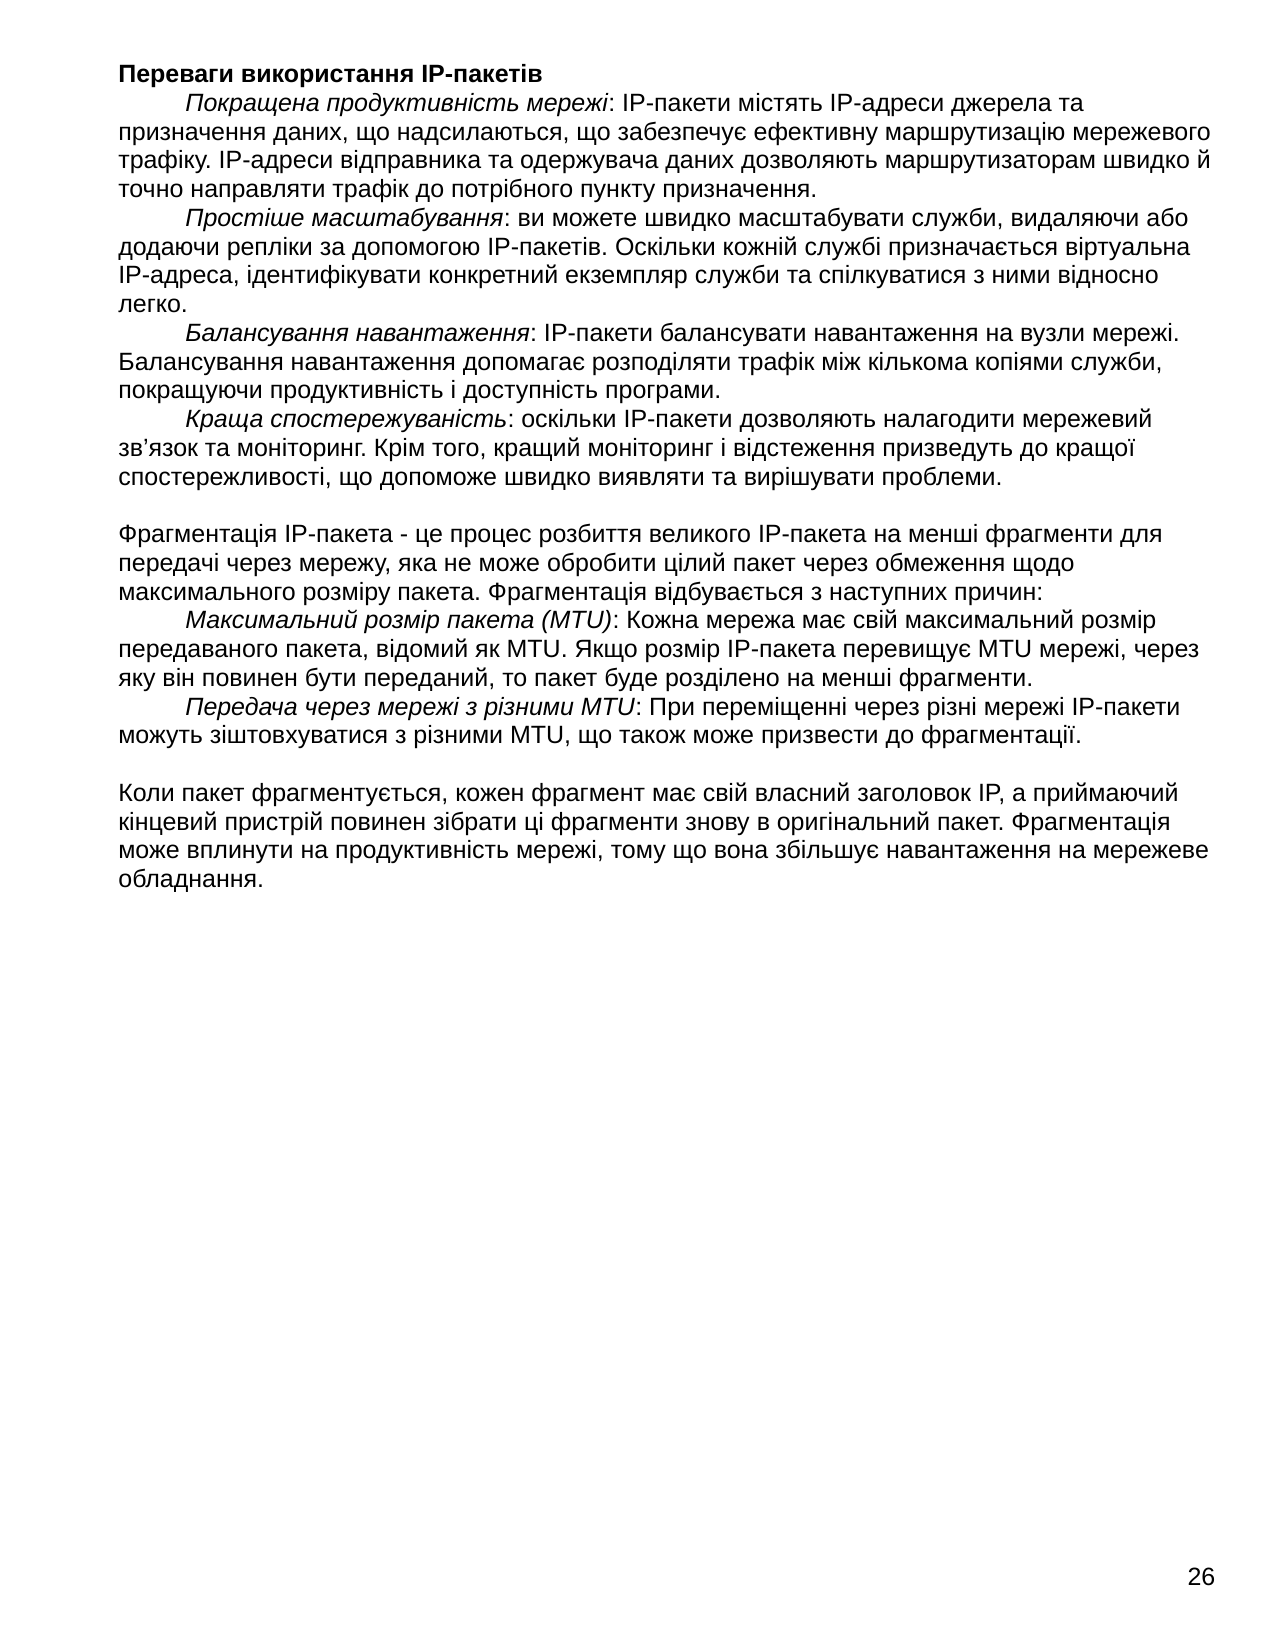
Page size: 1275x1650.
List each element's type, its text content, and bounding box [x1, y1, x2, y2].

text Покращена продуктивність мережі: IP-пакети містять IP-адреси джерела та призначення даних, що надсилаються, що забезпечує ефективну маршрутизацію мережевого трафіку. IP-адреси відправника та одержувача даних дозволяють маршрутизаторам швидко й точно направляти трафік до потрібного пункту призначення. [118, 88, 1215, 203]
text Максимальний розмір пакета (MTU): Кожна мережа має свій максимальний розмір передаваного пакета, відомий як MTU. Якщо розмір IP-пакета перевищує MTU мережі, через яку він повинен бути переданий, то пакет буде розділено на менші фрагменти. [118, 605, 1215, 692]
text Передача через мережі з різними MTU: При переміщенні через різні мережі IP-пакети можуть зіштовхуватися з різними MTU, що також може призвести до фрагментації. [118, 692, 1215, 749]
text Простіше масштабування: ви можете швидко масштабувати служби, видаляючи або додаючи репліки за допомогою IP-пакетів. Оскільки кожній службі призначається віртуальна IP-адреса, ідентифікувати конкретний екземпляр служби та спілкуватися з ними відносно легко. [118, 203, 1215, 318]
text Коли пакет фрагментується, кожен фрагмент має свій власний заголовок IP, а приймаючий кінцевий пристрій повинен зібрати ці фрагменти знову в оригінальний пакет. Фрагментація може вплинути на продуктивність мережі, тому що вона збільшує навантаження на мережеве обладнання. [118, 778, 1215, 893]
text Переваги використання IP-пакетів [118, 59, 1215, 88]
text Краща спостережуваність: оскільки IP-пакети дозволяють налагодити мережевий зв’язок та моніторинг. Крім того, кращий моніторинг і відстеження призведуть до кращої спостережливості, що допоможе швидко виявляти та вирішувати проблеми. [118, 404, 1215, 490]
text Балансування навантаження: IP-пакети балансувати навантаження на вузли мережі. Балансування навантаження допомагає розподіляти трафік між кількома копіями служби, покращуючи продуктивність і доступність програми. [118, 318, 1215, 404]
text Фрагментація IP-пакета - це процес розбиття великого IP-пакета на менші фрагменти для передачі через мережу, яка не може обробити цілий пакет через обмеження щодо максимального розміру пакета. Фрагментація відбувається з наступних причин: [118, 519, 1215, 605]
